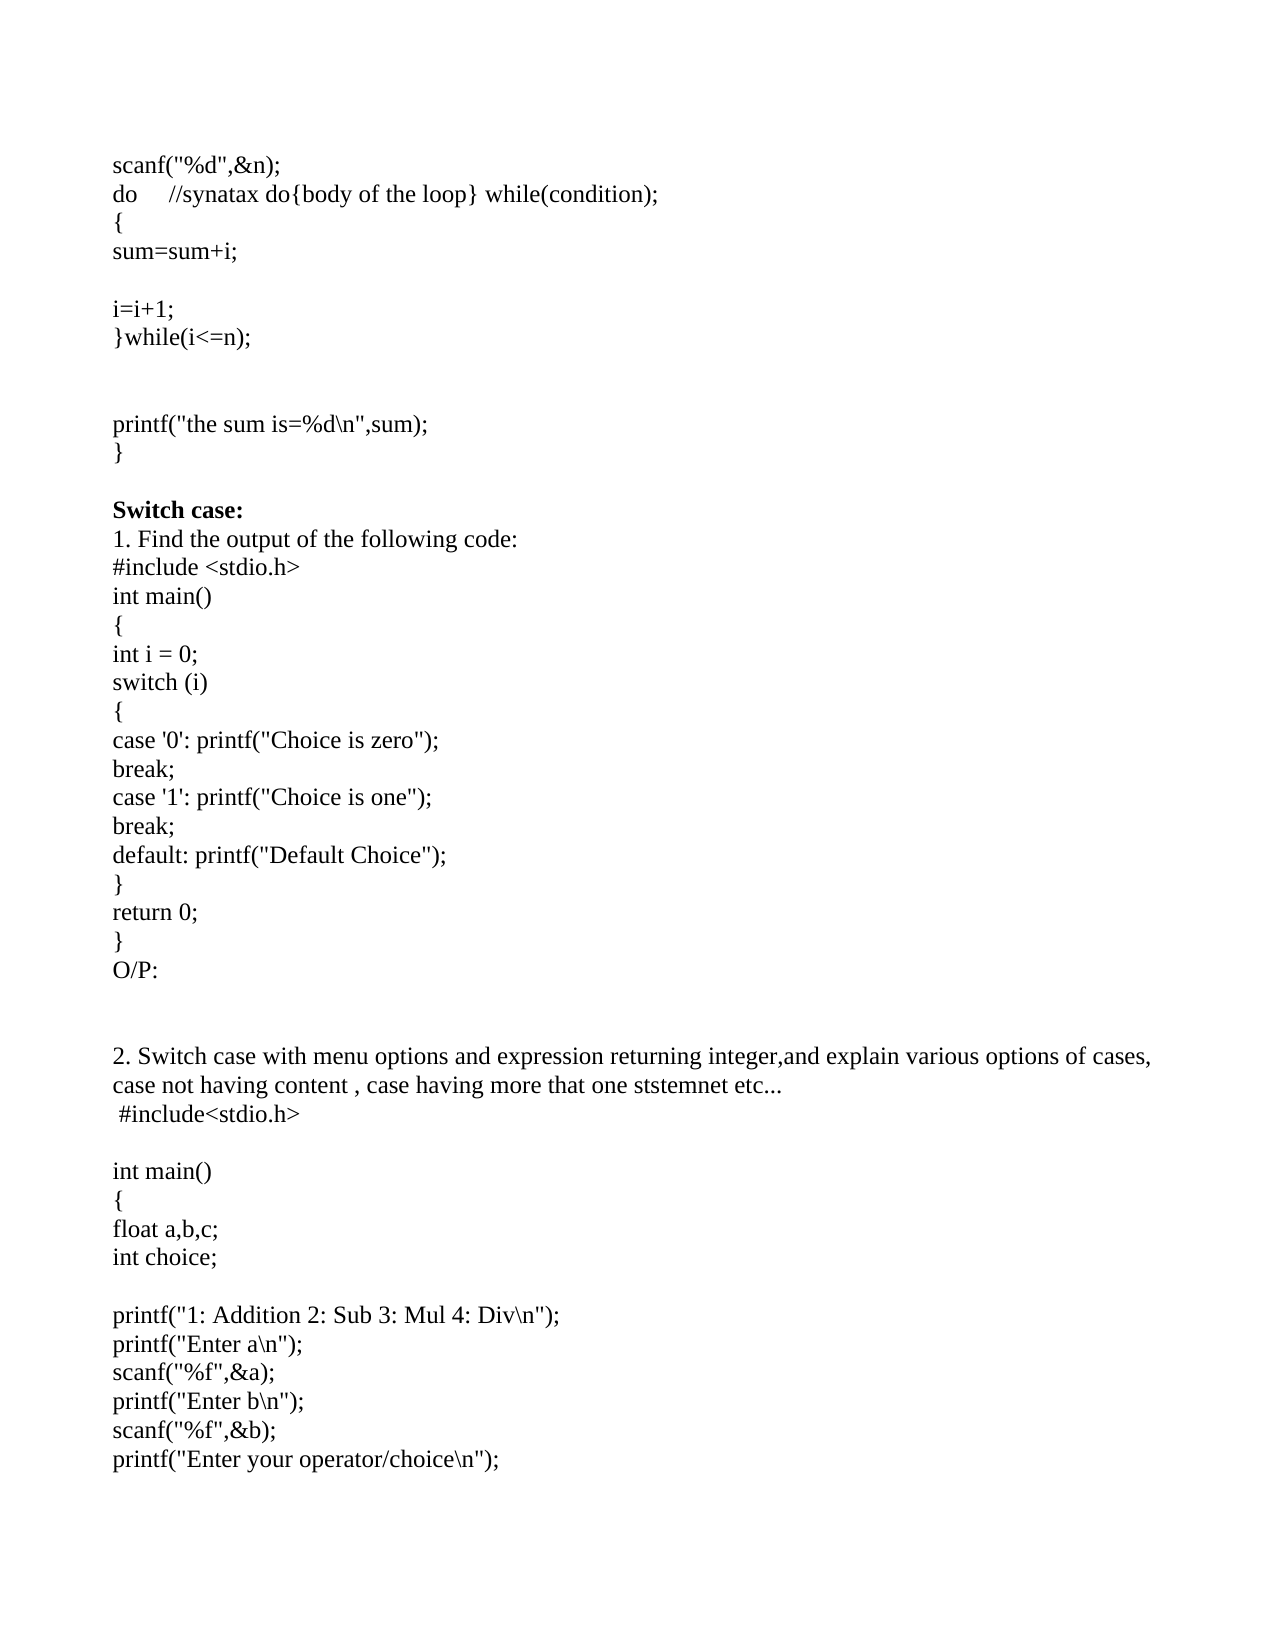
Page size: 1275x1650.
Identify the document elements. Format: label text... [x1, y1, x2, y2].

text int main() [112, 581, 1162, 610]
text printf("Enter your operator/choice\n"); [112, 1444, 1162, 1472]
text case '1': printf("Choice is one"); [112, 782, 1162, 811]
text 1. Find the output of the following code: [112, 524, 1162, 552]
text printf("1: Addition 2: Sub 3: Mul 4: Div\n"); [112, 1300, 1162, 1329]
text break; [112, 754, 1162, 782]
text return 0; [112, 897, 1162, 926]
text } [112, 926, 1162, 955]
text } [112, 869, 1162, 897]
text do //synatax do{body of the loop} while(condition); [112, 179, 1162, 207]
text sum=sum+i; [112, 236, 1162, 265]
text int i = 0; [112, 639, 1162, 667]
text scanf("%f",&b); [112, 1415, 1162, 1444]
text { [112, 1185, 1162, 1214]
text default: printf("Default Choice"); [112, 840, 1162, 869]
text printf("the sum is=%d\n",sum); [112, 409, 1162, 437]
text { [112, 207, 1162, 236]
text #include<stdio.h> [112, 1099, 1162, 1127]
text case '0': printf("Choice is zero"); [112, 725, 1162, 754]
text Switch case: [112, 495, 1162, 524]
text O/P: [112, 955, 1162, 984]
text scanf("%f",&a); [112, 1357, 1162, 1386]
text scanf("%d",&n); [112, 150, 1162, 179]
text } [112, 437, 1162, 466]
text switch (i) [112, 667, 1162, 696]
text int choice; [112, 1242, 1162, 1271]
text i=i+1; [112, 294, 1162, 322]
text float a,b,c; [112, 1214, 1162, 1242]
text #include <stdio.h> [112, 552, 1162, 581]
text int main() [112, 1156, 1162, 1185]
text printf("Enter a\n"); [112, 1329, 1162, 1357]
text }while(i<=n); [112, 322, 1162, 351]
text 2. Switch case with menu options and expression returning integer,and explain various options of cases, case not having content , case having more that one ststemnet etc... [112, 1041, 1162, 1099]
text { [112, 696, 1162, 725]
text { [112, 610, 1162, 639]
text printf("Enter b\n"); [112, 1386, 1162, 1415]
text break; [112, 811, 1162, 840]
